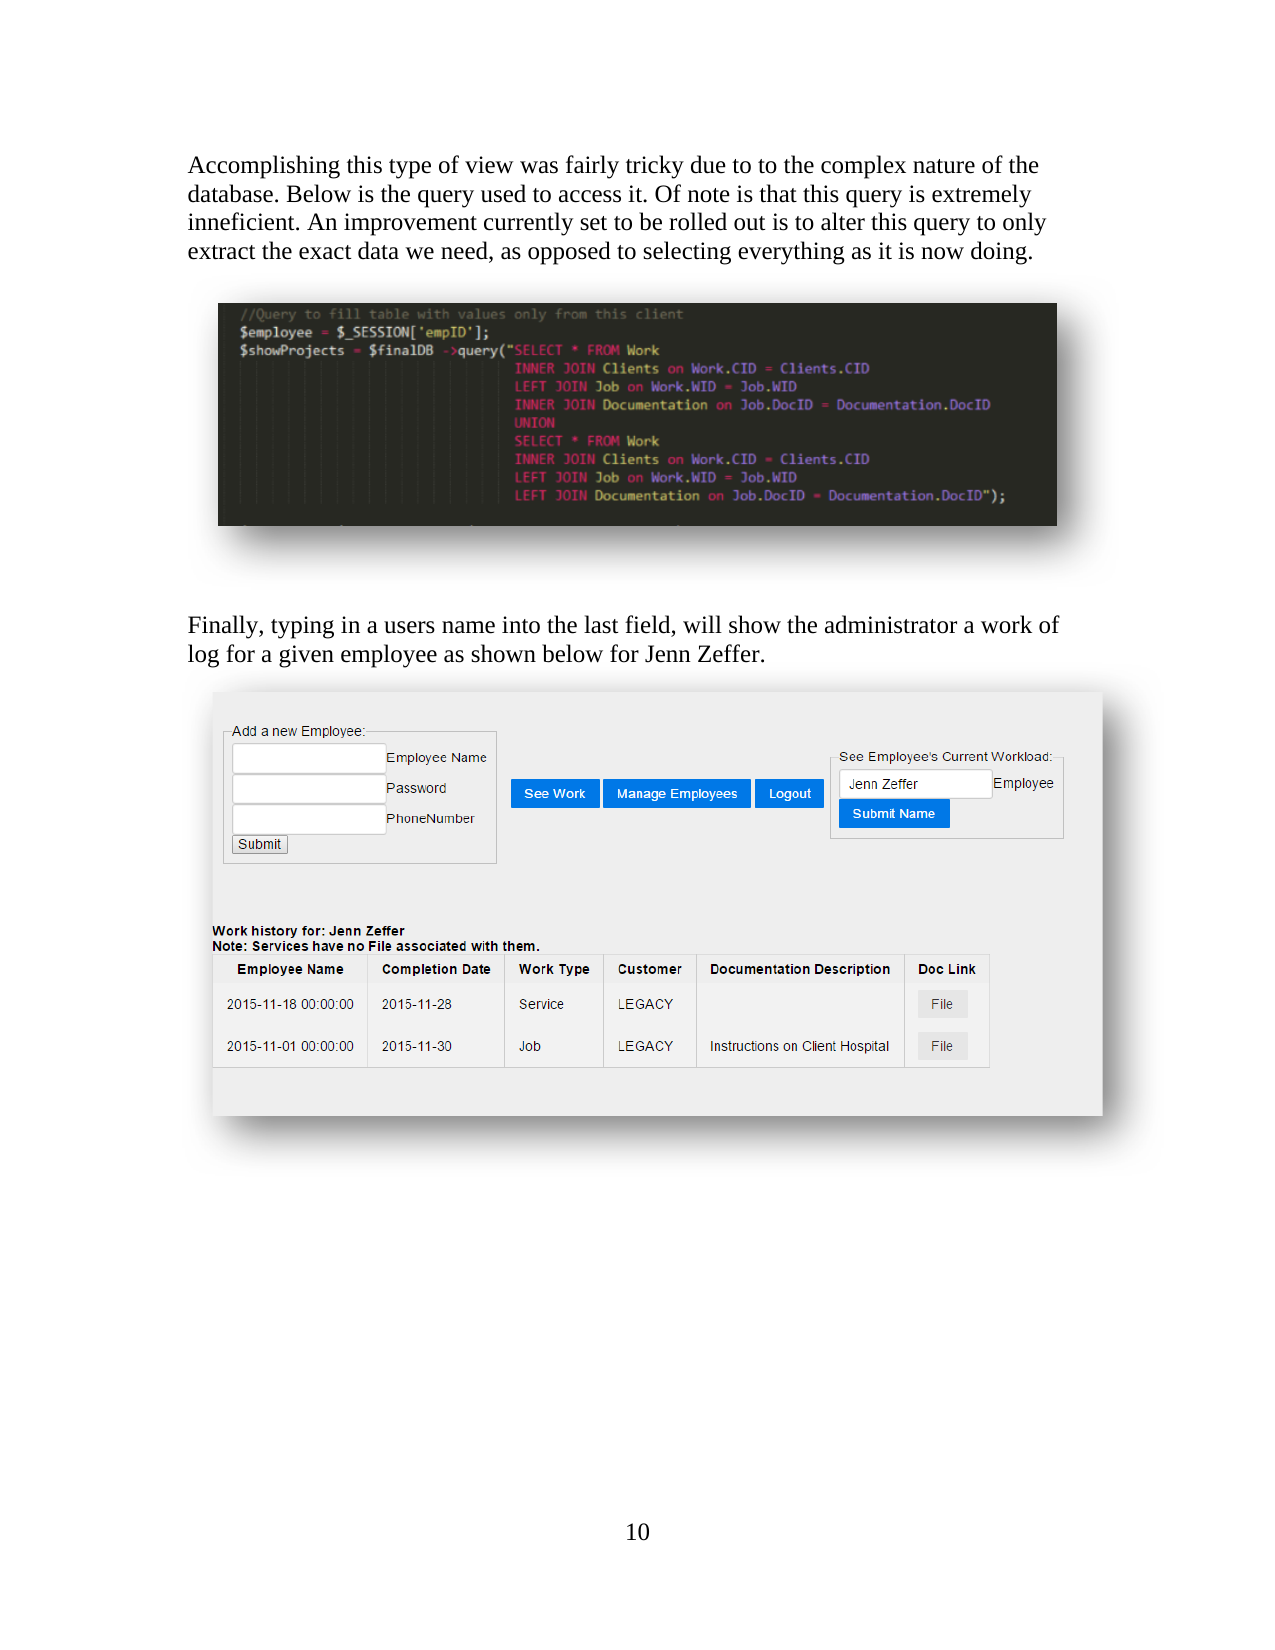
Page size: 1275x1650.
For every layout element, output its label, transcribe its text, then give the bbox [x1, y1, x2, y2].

text Accomplishing this type of view was fairly tricky due to to the complex nature of the database. Below is the query used to access it. Of note is that this query is extremely inneficient. An improvement currently set to be rolled out is to alter this query to only extract the exact data we need, as opposed to selecting everything as it is now doing. [187, 150, 1087, 265]
picture [212, 692, 1103, 1116]
picture [218, 303, 1057, 526]
